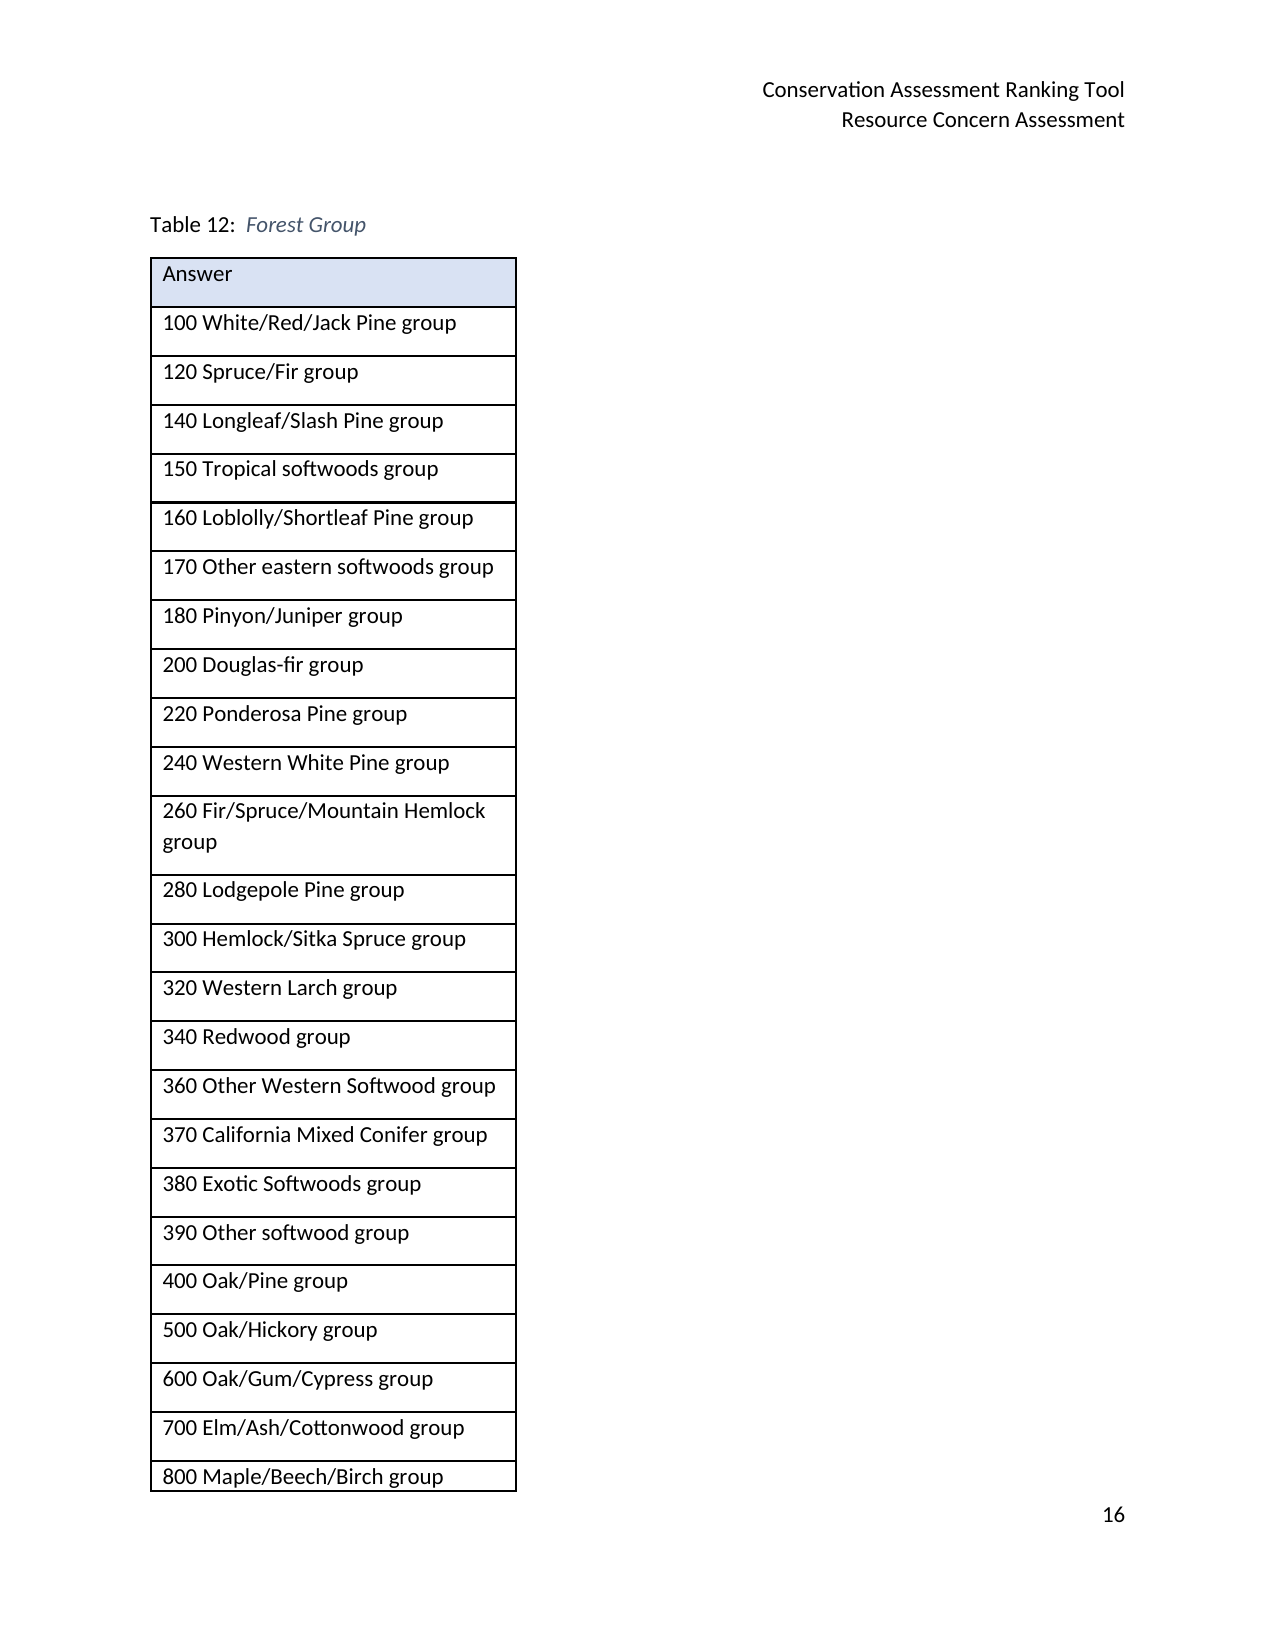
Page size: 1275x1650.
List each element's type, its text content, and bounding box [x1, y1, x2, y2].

table_cell 280 Lodgepole Pine group [152, 876, 515, 922]
text Table 12: Forest Group [150, 210, 1125, 238]
table_cell 200 Douglas-fir group [152, 650, 515, 697]
table_cell 170 Other eastern softwoods group [152, 552, 515, 599]
table_cell 240 Western White Pine group [152, 748, 515, 794]
table_cell 340 Redwood group [152, 1022, 515, 1069]
table_cell 600 Oak/Gum/Cypress group [152, 1364, 515, 1411]
table_cell 300 Hemlock/Sitka Spruce group [152, 925, 515, 971]
table_cell 380 Exotic Softwoods group [152, 1169, 515, 1216]
table_header Answer [152, 259, 515, 306]
table_cell 140 Longleaf/Slash Pine group [152, 406, 515, 452]
table_cell 100 White/Red/Jack Pine group [152, 308, 515, 355]
table_cell 260 Fir/Spruce/Mountain Hemlock group [152, 797, 515, 873]
table_cell 400 Oak/Pine group [152, 1266, 515, 1313]
table_cell 150 Tropical softwoods group [152, 455, 515, 501]
table_cell 700 Elm/Ash/Cottonwood group [152, 1413, 515, 1460]
table_cell 320 Western Larch group [152, 973, 515, 1020]
table_cell 360 Other Western Softwood group [152, 1071, 515, 1118]
table_cell 220 Ponderosa Pine group [152, 699, 515, 746]
table_cell 120 Spruce/Fir group [152, 357, 515, 404]
table_cell 160 Loblolly/Shortleaf Pine group [152, 504, 515, 550]
table_cell 180 Pinyon/Juniper group [152, 601, 515, 648]
table_cell 390 Other softwood group [152, 1218, 515, 1264]
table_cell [152, 1462, 515, 1490]
table_cell 370 California Mixed Conifer group [152, 1120, 515, 1167]
table_cell 500 Oak/Hickory group [152, 1315, 515, 1362]
